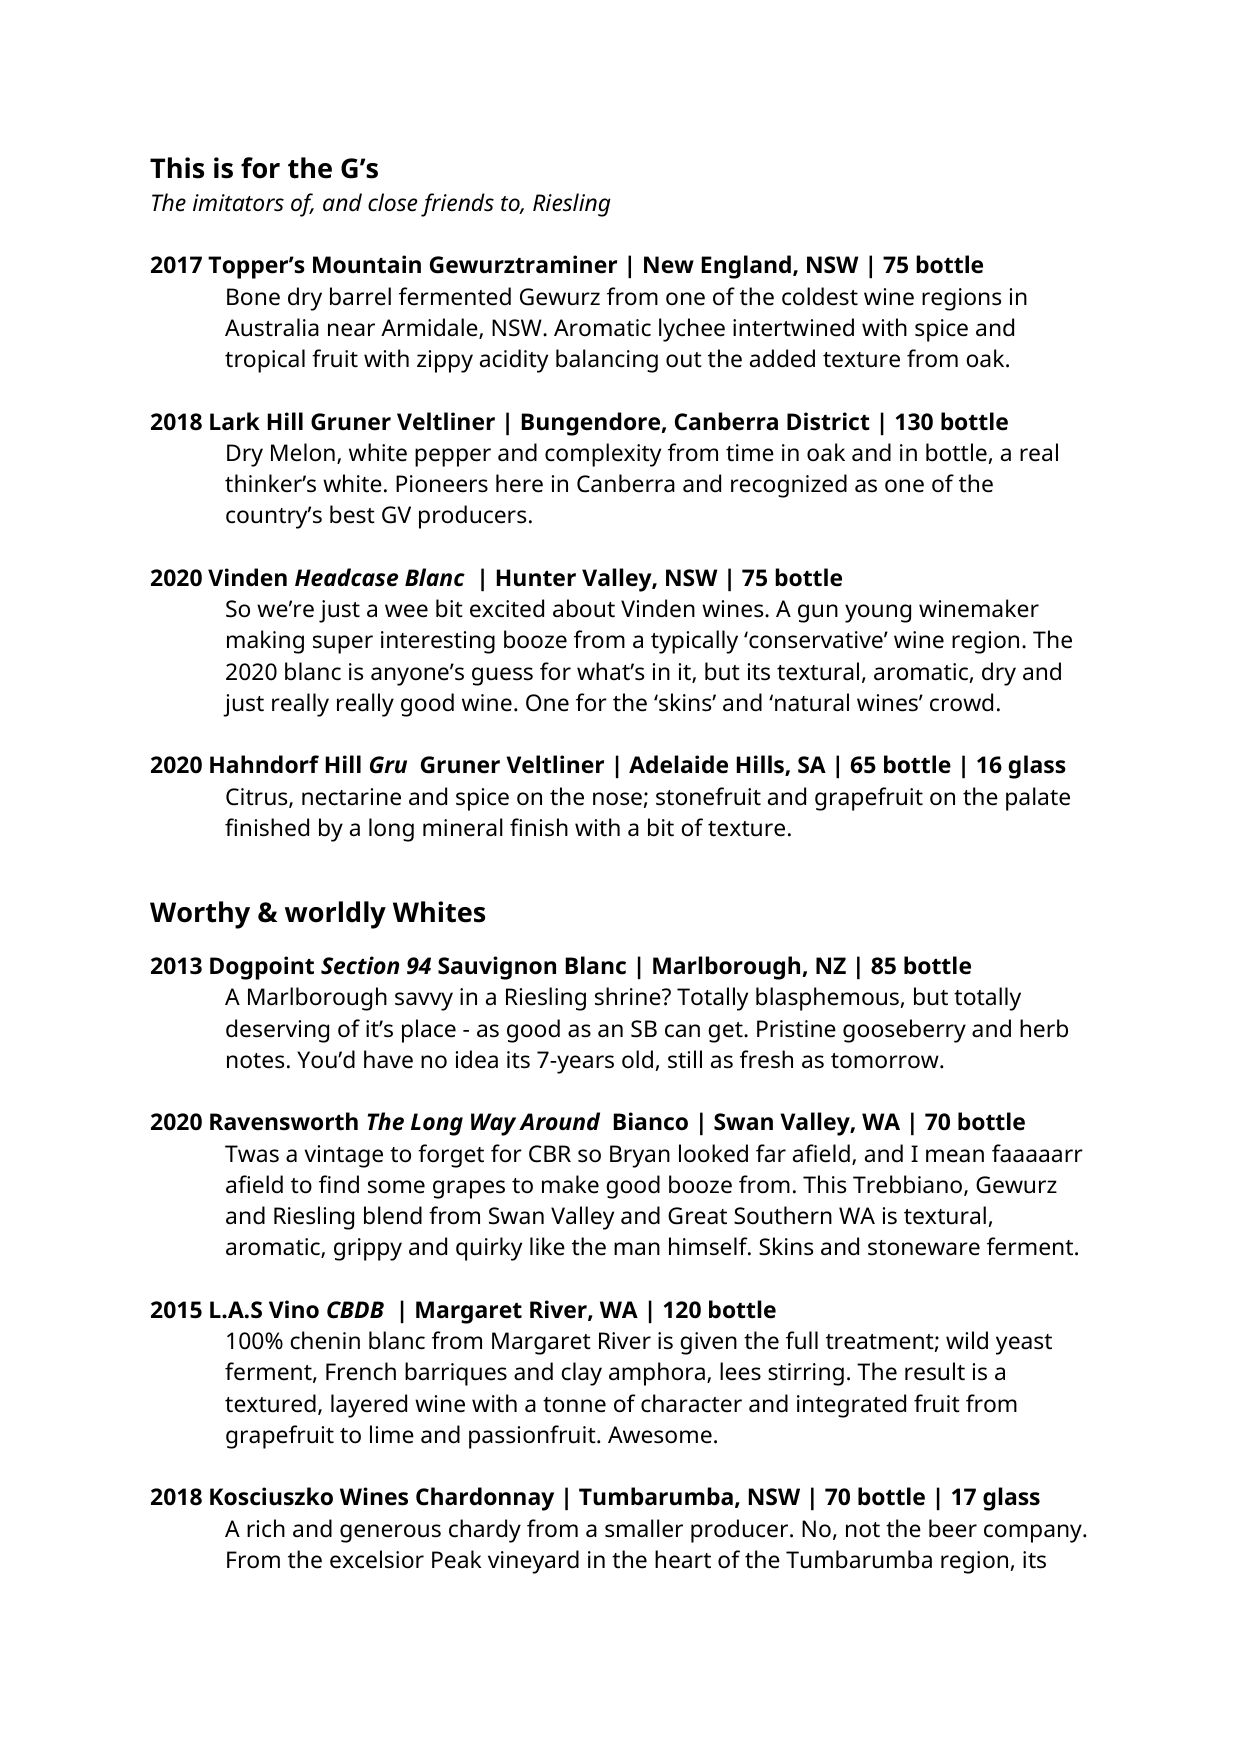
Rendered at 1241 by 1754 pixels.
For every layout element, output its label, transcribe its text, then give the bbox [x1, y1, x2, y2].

text Citrus, nectarine and spice on the nose; stonefruit and grapefruit on the palate finished by a long mineral finish with a bit of texture. [225, 781, 1090, 843]
text 2020 Hahndorf Hill Gru Gruner Veltliner | Adelaide Hills, SA | 65 bottle | 16 glass [150, 749, 1090, 781]
text This is for the G’s [150, 150, 1090, 187]
text 2018 Kosciuszko Wines Chardonnay | Tumbarumba, NSW | 70 bottle | 17 glass [150, 1481, 1090, 1512]
text Worthy & worldly Whites [150, 893, 1090, 930]
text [225, 1512, 1090, 1575]
text 2017 Topper’s Mountain Gewurztraminer | New England, NSW | 75 bottle [150, 249, 1090, 281]
text The imitators of, and close friends to, Riesling [150, 187, 1090, 218]
text 2015 L.A.S Vino CBDB | Margaret River, WA | 120 bottle [150, 1294, 1090, 1325]
text Dry Melon, white pepper and complexity from time in oak and in bottle, a real thinker’s white. Pioneers here in Canberra and recognized as one of the country’s best GV producers. [225, 437, 1090, 531]
text 100% chenin blanc from Margaret River is given the full treatment; wild yeast ferment, French barriques and clay amphora, lees stirring. The result is a textured, layered wine with a tonne of character and integrated fruit from grapefruit to lime and passionfruit. Awesome. [225, 1325, 1090, 1450]
text Bone dry barrel fermented Gewurz from one of the coldest wine regions in Australia near Armidale, NSW. Aromatic lychee intertwined with spice and tropical fruit with zippy acidity balancing out the added texture from oak. [225, 281, 1090, 374]
text 2013 Dogpoint Section 94 Sauvignon Blanc | Marlborough, NZ | 85 bottle [150, 950, 1090, 981]
text So we’re just a wee bit excited about Vinden wines. A gun young winemaker making super interesting booze from a typically ‘conservative’ wine region. The 2020 blanc is anyone’s guess for what’s in it, but its textural, aromatic, dry and just really really good wine. One for the ‘skins’ and ‘natural wines’ crowd. [225, 593, 1090, 718]
text 2020 Vinden Headcase Blanc | Hunter Valley, NSW | 75 bottle [150, 562, 1090, 593]
text 2018 Lark Hill Gruner Veltliner | Bungendore, Canberra District | 130 bottle [150, 406, 1090, 437]
text 2020 Ravensworth The Long Way Around Bianco | Swan Valley, WA | 70 bottle [150, 1106, 1090, 1137]
text Twas a vintage to forget for CBR so Bryan looked far afield, and I mean faaaaarr afield to find some grapes to make good booze from. This Trebbiano, Gewurz and Riesling blend from Swan Valley and Great Southern WA is textural, aromatic, grippy and quirky like the man himself. Skins and stoneware ferment. [225, 1137, 1090, 1262]
text A Marlborough savvy in a Riesling shrine? Totally blasphemous, but totally deserving of it’s place - as good as an SB can get. Pristine gooseberry and herb notes. You’d have no idea its 7-years old, still as fresh as tomorrow. [225, 981, 1090, 1075]
